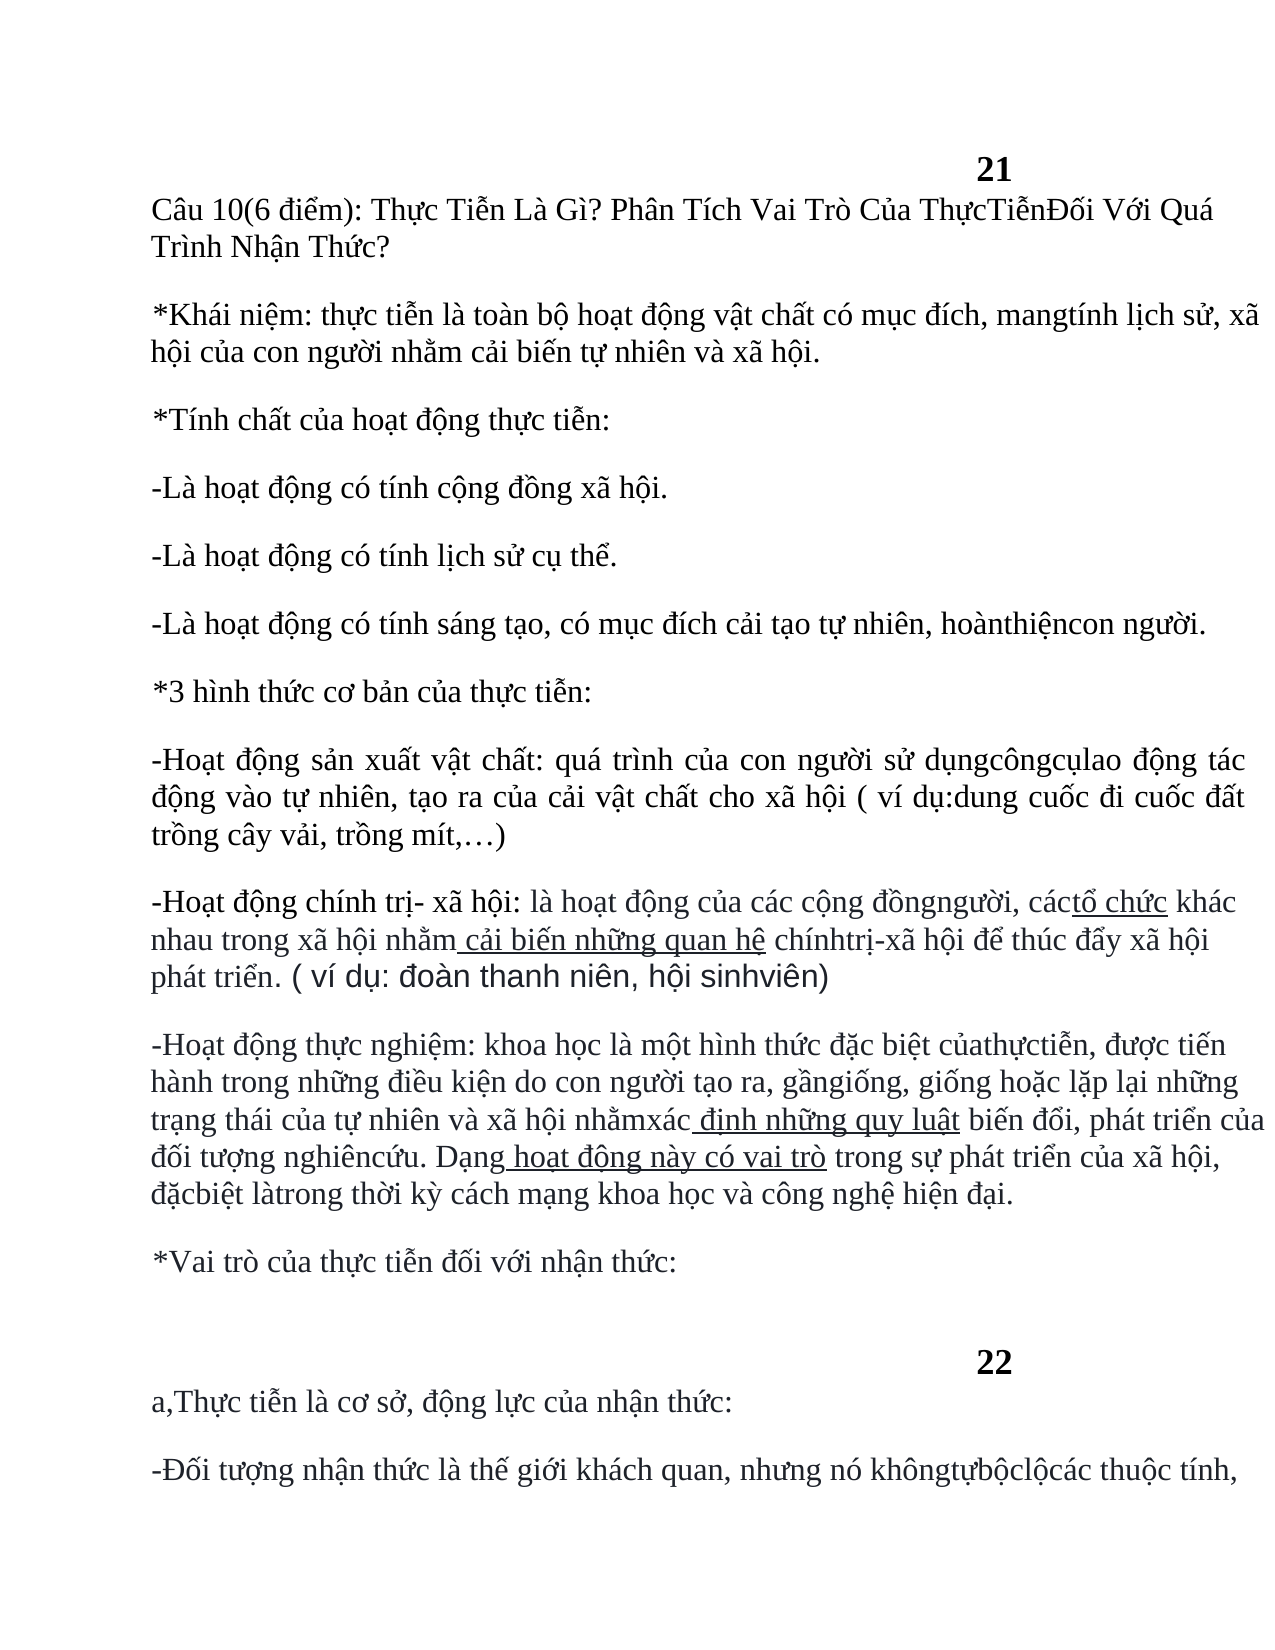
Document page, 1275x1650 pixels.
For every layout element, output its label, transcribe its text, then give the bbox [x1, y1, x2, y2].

text *Vai trò của thực tiễn đối với nhận thức: [152, 1242, 1275, 1279]
text 22 [149, 1340, 1013, 1382]
text -Là hoạt động có tính sáng tạo, có mục đích cải tạo tự nhiên, hoànthiệncon người. [151, 604, 1208, 641]
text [150, 1450, 1265, 1487]
text -Hoạt động thực nghiệm: khoa học là một hình thức đặc biệt củathựctiễn, được tiến hành trong những điều kiện do con người tạo ra, gầngiống, giống hoặc lặp lại những trạng thái của tự nhiên và xã hội nhằmxác định những quy luật biến đổi, phát triển của đối tượng nghiêncứu. Dạng hoạt động này có vai trò trong sự phát triển của xã hội, đặcbiệt làtrong thời kỳ cách mạng khoa học và công nghệ hiện đại. [150, 1025, 1268, 1212]
text *Khái niệm: thực tiễn là toàn bộ hoạt động vật chất có mục đích, mangtính lịch sử, xã hội của con người nhằm cải biến tự nhiên và xã hội. [150, 295, 1269, 369]
text -Hoạt động chính trị- xã hội: là hoạt động của các cộng đồngngười, cáctổ chức khác nhau trong xã hội nhằm cải biến những quan hệ chínhtrị-xã hội để thúc đẩy xã hội phát triển. ( ví dụ: đoàn thanh niên, hội sinhviên) [150, 883, 1268, 995]
text Câu 10(6 điểm): Thực Tiễn Là Gì? Phân Tích Vai Trò Của ThựcTiễnĐối Với Quá Trình Nhận Thức? [151, 190, 1215, 264]
text *Tính chất của hoạt động thực tiễn: [152, 400, 1275, 437]
text -Là hoạt động có tính lịch sử cụ thể. [151, 536, 1275, 573]
text -Là hoạt động có tính cộng đồng xã hội. [151, 468, 1275, 505]
text -Hoạt động sản xuất vật chất: quá trình của con người sử dụngcôngcụlao động tác động vào tự nhiên, tạo ra của cải vật chất cho xã hội ( ví dụ:dung cuốc đi cuốc đất trồng cây vải, trồng mít,…) [151, 740, 1248, 852]
text a,Thực tiễn là cơ sở, động lực của nhận thức: [151, 1382, 1275, 1419]
text *3 hình thức cơ bản của thực tiễn: [152, 672, 1275, 709]
text 21 [149, 148, 1013, 190]
